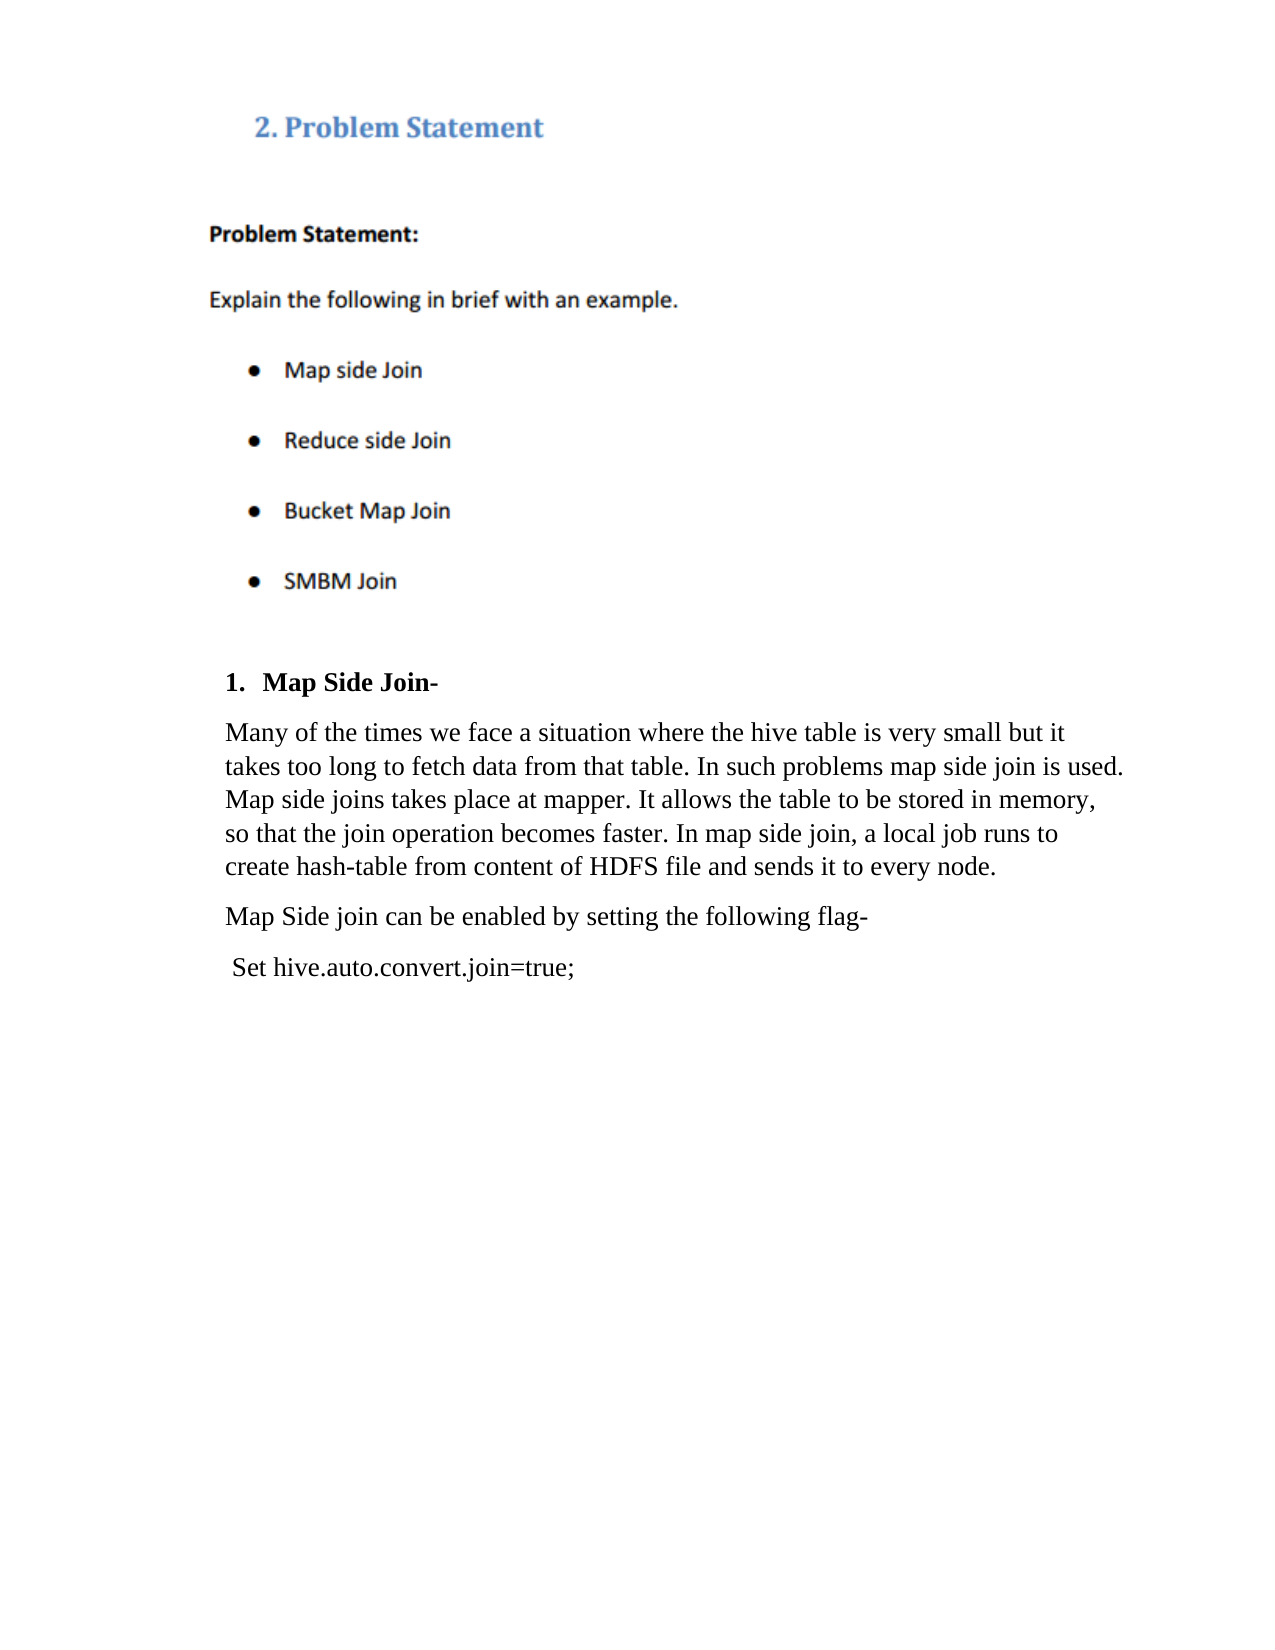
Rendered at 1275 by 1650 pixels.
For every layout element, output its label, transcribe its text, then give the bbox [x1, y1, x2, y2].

picture [150, 103, 944, 647]
text Many of the times we face a situation where the hive table is very small but it takes too long to fetch data from that table. In such problems map side join is used. Map side joins takes place at mapper. It allows the table to be stored in memory, so that the join operation becomes faster. In map side join, a local job runs to create hash-table from content of HDFS file and sends it to every node. [225, 716, 1125, 881]
text Set hive.auto.convert.join=true; [225, 951, 1125, 982]
list Map Side Join- [225, 666, 1125, 697]
text Map Side join can be enabled by setting the following flag- [225, 900, 1125, 932]
